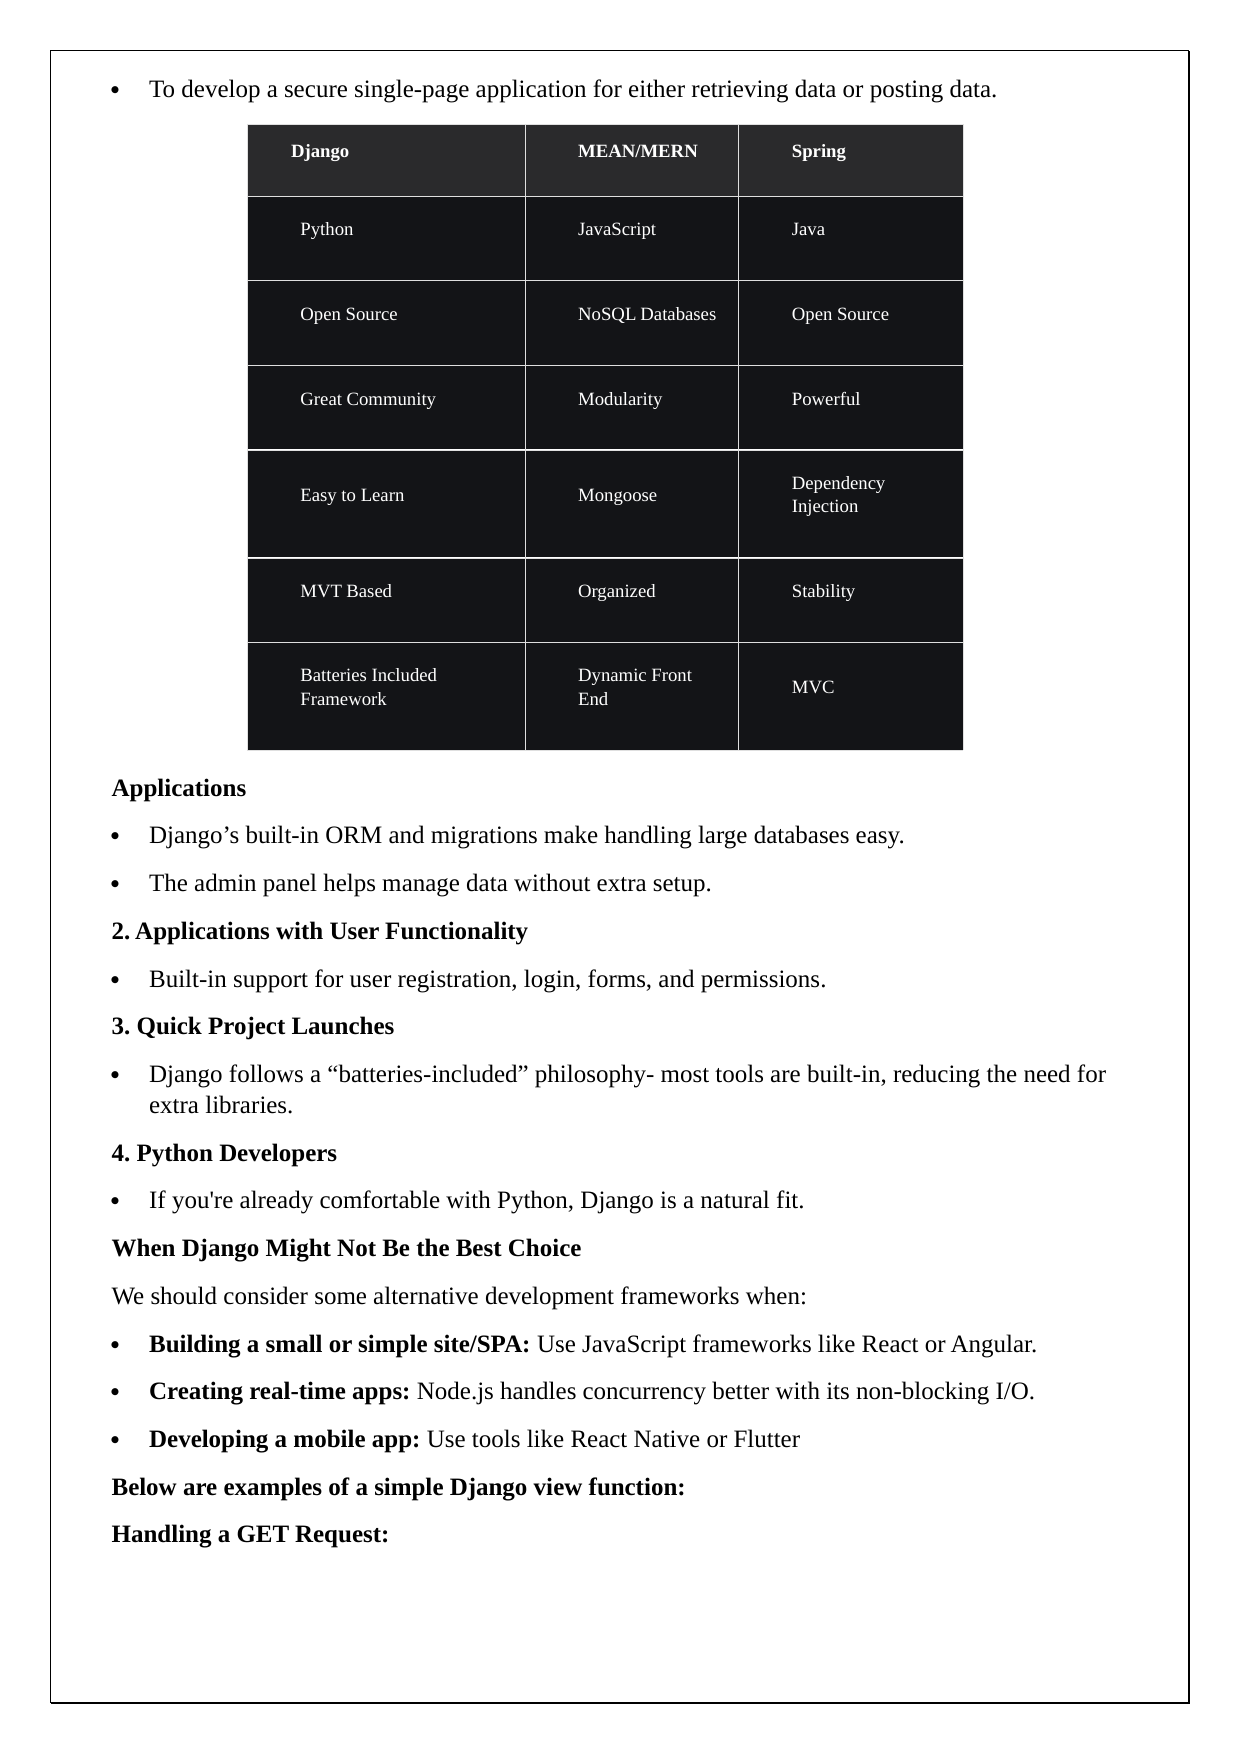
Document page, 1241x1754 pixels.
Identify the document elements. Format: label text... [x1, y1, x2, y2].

table_header Spring [739, 125, 963, 196]
list Building a small or simple site/SPA: Use JavaScript frameworks like React or Angular. [111, 1329, 1136, 1357]
table_cell Mongoose [526, 451, 738, 557]
table_cell Open Source [248, 281, 525, 365]
table_cell Powerful [739, 366, 963, 449]
list If you're already comfortable with Python, Django is a natural fit. [111, 1186, 1136, 1214]
text 3. Quick Project Launches [111, 1011, 1136, 1040]
table_cell Great Community [248, 366, 525, 449]
table_cell Easy to Learn [248, 451, 525, 557]
list Built-in support for user registration, login, forms, and permissions. [111, 964, 1136, 992]
list The admin panel helps manage data without extra setup. [111, 868, 1136, 897]
list Developing a mobile app: Use tools like React Native or Flutter [111, 1424, 1136, 1453]
table_cell Open Source [739, 281, 963, 365]
table_cell NoSQL Databases [526, 281, 738, 365]
list Django’s built-in ORM and migrations make handling large databases easy. [111, 821, 1136, 849]
list Django follows a “batteries-included” philosophy- most tools are built-in, reducing the need for extra libraries. [111, 1059, 1136, 1119]
text We should consider some alternative development frameworks when: [111, 1281, 1136, 1310]
text When Django Might Not Be the Best Choice [111, 1233, 1136, 1262]
table_cell Batteries Included Framework [248, 643, 525, 750]
text 2. Applications with User Functionality [111, 916, 1136, 945]
table_cell Python [248, 197, 525, 280]
table_cell Stability [739, 559, 963, 642]
table_header MEAN/MERN [526, 125, 738, 196]
table_header Django [248, 125, 525, 196]
text Applications [111, 773, 1136, 802]
table_cell JavaScript [526, 197, 738, 280]
table_cell Dependency Injection [739, 451, 963, 557]
text Handling a GET Request: [111, 1519, 1136, 1548]
list Creating real-time apps: Node.js handles concurrency better with its non-blocking I/O. [111, 1376, 1136, 1405]
text 4. Python Developers [111, 1138, 1136, 1167]
table_cell MVC [739, 643, 963, 750]
text Below are examples of a simple Django view function: [111, 1472, 1136, 1501]
table_cell Organized [526, 559, 738, 642]
table_cell Dynamic Front End [526, 643, 738, 750]
table_cell Modularity [526, 366, 738, 449]
list To develop a secure single-page application for either retrieving data or posting data. [111, 74, 1136, 134]
table_cell Java [739, 197, 963, 280]
table_cell MVT Based [248, 559, 525, 642]
